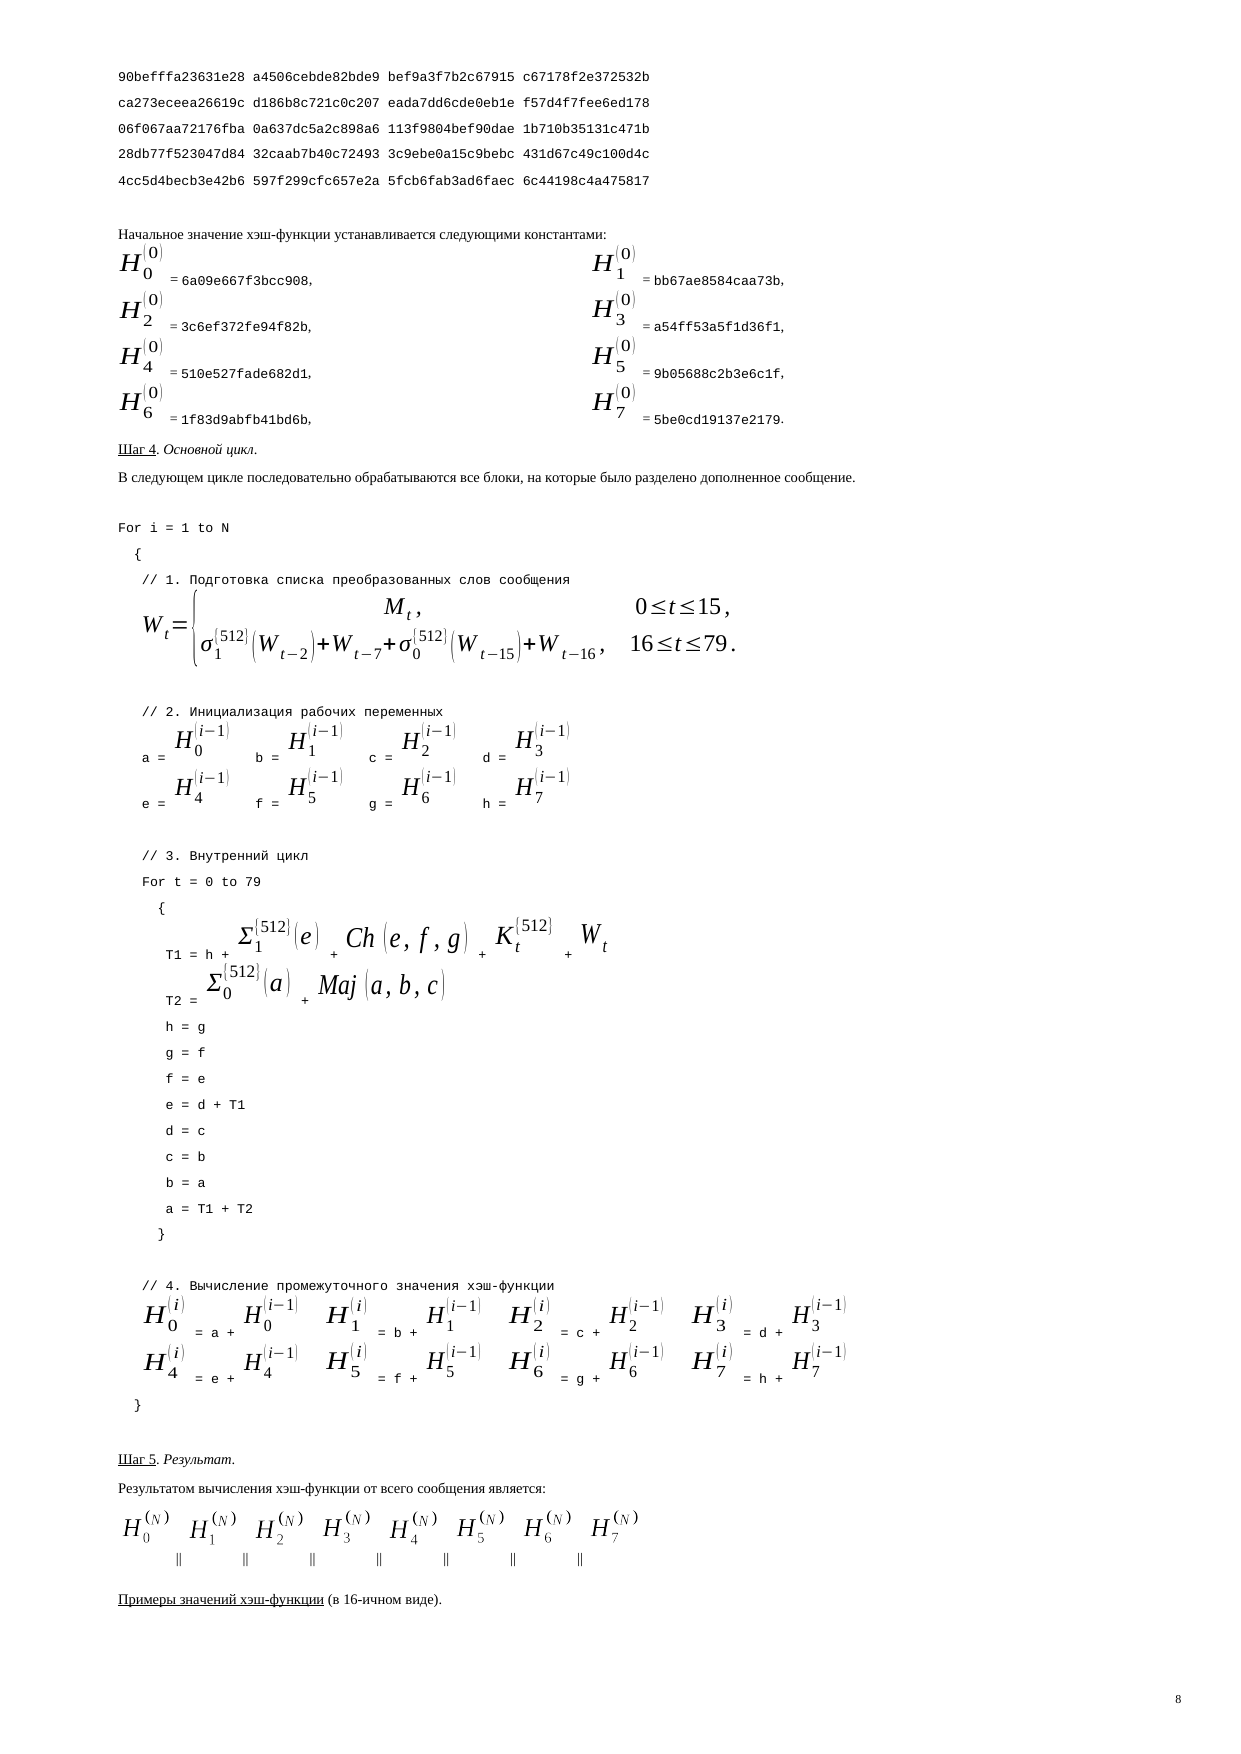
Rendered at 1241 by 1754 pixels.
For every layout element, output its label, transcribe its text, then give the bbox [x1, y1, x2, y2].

text Примеры значений хэш-функции (в 16-ичном виде). [118, 1579, 1181, 1607]
text 90befffa23631e28 a4506cebde82bde9 bef9a3f7b2c67915 c67178f2e372532b [118, 59, 1181, 85]
text For i = 1 to N [118, 511, 1181, 537]
text f = e [118, 1061, 1181, 1087]
text = e + = f + = g + = h + [118, 1341, 1181, 1388]
text Шаг 4. Основной цикл. [118, 428, 1181, 457]
text a = b = c = d = [118, 720, 1181, 766]
text // 4. Вычисление промежуточного значения хэш-функции [118, 1269, 1181, 1295]
text // 1. Подготовка списка преобразованных слов сообщения [118, 563, 1181, 589]
text 06f067aa72176fba 0a637dc5a2c898a6 113f9804bef90dae 1b710b35131c471b [118, 111, 1181, 137]
text c = b [118, 1139, 1181, 1165]
text || || || || || || || [118, 1509, 1181, 1566]
text = a + = b + = c + = d + [118, 1295, 1181, 1341]
text } [118, 1388, 1181, 1414]
text Начальное значение хэш-функции устанавливается следующими константами: [118, 214, 1181, 243]
text d = c [118, 1113, 1181, 1139]
text a = T1 + T2 [118, 1191, 1181, 1217]
text { [118, 537, 1181, 563]
text = 6a09e667f3bcc908, = bb67ae8584caa73b, [118, 243, 1181, 289]
text T1 = h + + + + [118, 917, 1181, 963]
text g = f [118, 1035, 1181, 1061]
text For t = 0 to 79 [118, 865, 1181, 891]
text T2 = + [118, 963, 1181, 1009]
text 4cc5d4becb3e42b6 597f299cfc657e2a 5fcb6fab3ad6faec 6c44198c4a475817 [118, 163, 1181, 189]
text } [118, 1217, 1181, 1243]
text = 1f83d9abfb41bd6b, = 5be0cd19137e2179. [118, 382, 1181, 428]
text = 3c6ef372fe94f82b, = a54ff53a5f1d36f1, [118, 289, 1181, 336]
text b = a [118, 1165, 1181, 1191]
text { [118, 891, 1181, 917]
text Шаг 5. Результат. [118, 1439, 1181, 1467]
text 28db77f523047d84 32caab7b40c72493 3c9ebe0a15c9bebc 431d67c49c100d4c [118, 137, 1181, 163]
text h = g [118, 1009, 1181, 1035]
text e = f = g = h = [118, 766, 1181, 813]
text // 3. Внутренний цикл [118, 839, 1181, 865]
text = 510e527fade682d1, = 9b05688c2b3e6c1f, [118, 336, 1181, 382]
text Результатом вычисления хэш-функции от всего сообщения является: [118, 1467, 1181, 1496]
text e = d + T1 [118, 1087, 1181, 1113]
text // 2. Инициализация рабочих переменных [118, 694, 1181, 720]
text ca273eceea26619c d186b8c721c0c207 eada7dd6cde0eb1e f57d4f7fee6ed178 [118, 85, 1181, 111]
text В следующем цикле последовательно обрабатываются все блоки, на которые было разделено дополненное сообщение. [118, 457, 1181, 486]
